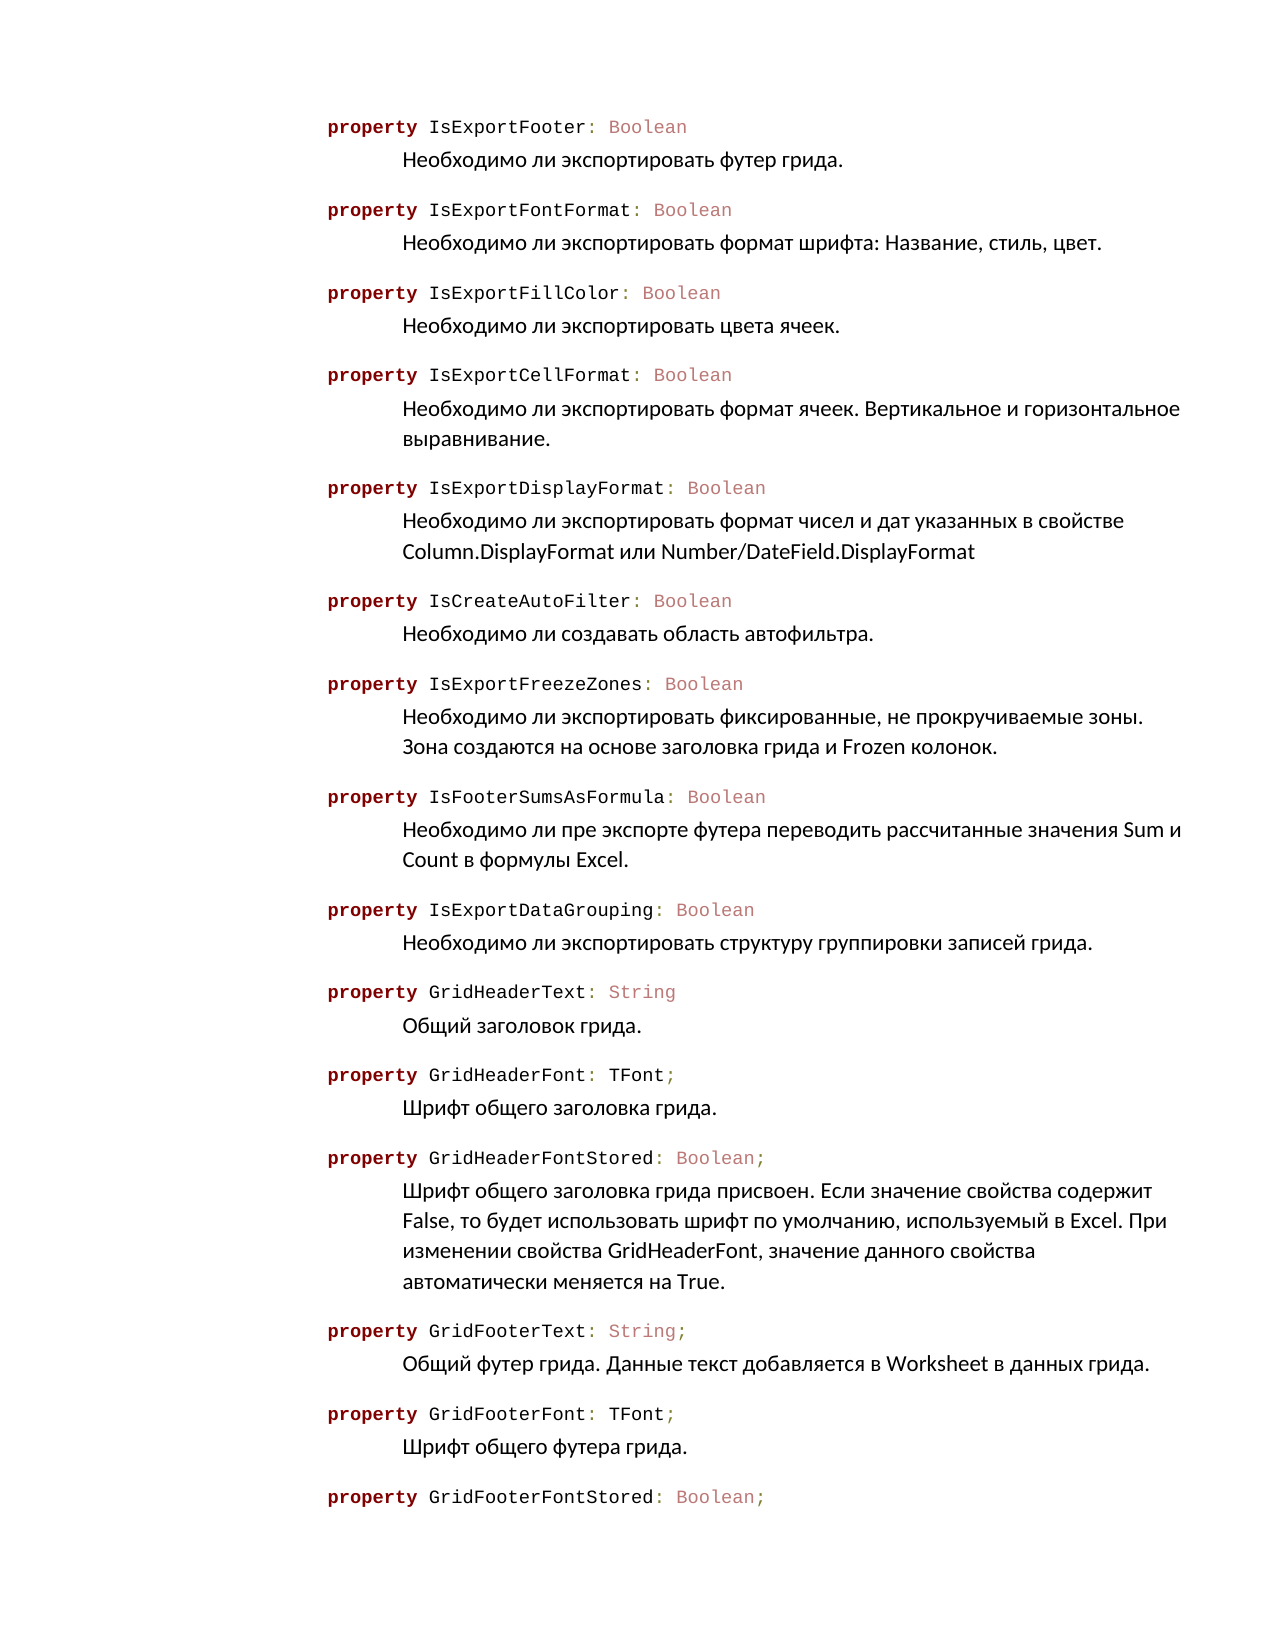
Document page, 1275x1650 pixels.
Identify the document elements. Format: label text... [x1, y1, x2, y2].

text property IsExportFooter: Boolean [327, 118, 1186, 139]
text property GridHeaderText: String [327, 983, 1186, 1004]
text Необходимо ли экспортировать фиксированные, не прокручиваемые зоны. Зона создаются на основе заголовка грида и Frozen колонок. [402, 702, 1186, 761]
text Необходимо ли экспортировать формат чисел и дат указанных в свойстве Column.DisplayFormat или Number/DateField.DisplayFormat [402, 507, 1186, 565]
text property IsExportFillColor: Boolean [327, 283, 1186, 305]
text property IsExportDataGrouping: Boolean [327, 901, 1186, 922]
text property GridHeaderFontStored: Boolean; [327, 1149, 1186, 1170]
text Шрифт общего футера грида. [402, 1432, 1186, 1460]
text property IsFooterSumsAsFormula: Boolean [327, 788, 1186, 809]
text property IsExportDisplayFormat: Boolean [327, 479, 1186, 500]
text property IsExportFontFormat: Boolean [327, 201, 1186, 222]
text property GridHeaderFont: TFont; [327, 1066, 1186, 1087]
text Общий футер грида. Данные текст добавляется в Worksheet в данных грида. [402, 1349, 1186, 1378]
text Необходимо ли экспортировать футер грида. [402, 146, 1186, 174]
text property GridFooterFontStored: Boolean; [327, 1487, 1186, 1509]
text Шрифт общего заголовка грида. [402, 1093, 1186, 1122]
text Необходимо ли экспортировать структуру группировки записей грида. [402, 928, 1186, 956]
text Общий заголовок грида. [402, 1011, 1186, 1039]
text Необходимо ли экспортировать формат шрифта: Название, стиль, цвет. [402, 228, 1186, 256]
text Необходимо ли экспортировать цвета ячеек. [402, 311, 1186, 339]
text Необходимо ли пре экспорте футера переводить рассчитанные значения Sum и Count в формулы Excel. [402, 815, 1186, 873]
text property GridFooterText: String; [327, 1322, 1186, 1343]
text property GridFooterFont: TFont; [327, 1405, 1186, 1426]
text Необходимо ли экспортировать формат ячеек. Вертикальное и горизонтальное выравнивание. [402, 394, 1186, 452]
text Шрифт общего заголовка грида присвоен. Если значение свойства содержит False, то будет использовать шрифт по умолчанию, используемый в Excel. При изменении свойства GridHeaderFont, значение данного свойства автоматически меняется на True. [402, 1176, 1186, 1295]
text property IsExportCellFormat: Boolean [327, 366, 1186, 387]
text property IsCreateAutoFilter: Boolean [327, 592, 1186, 613]
text Необходимо ли создавать область автофильтра. [402, 619, 1186, 648]
text property IsExportFreezeZones: Boolean [327, 675, 1186, 696]
